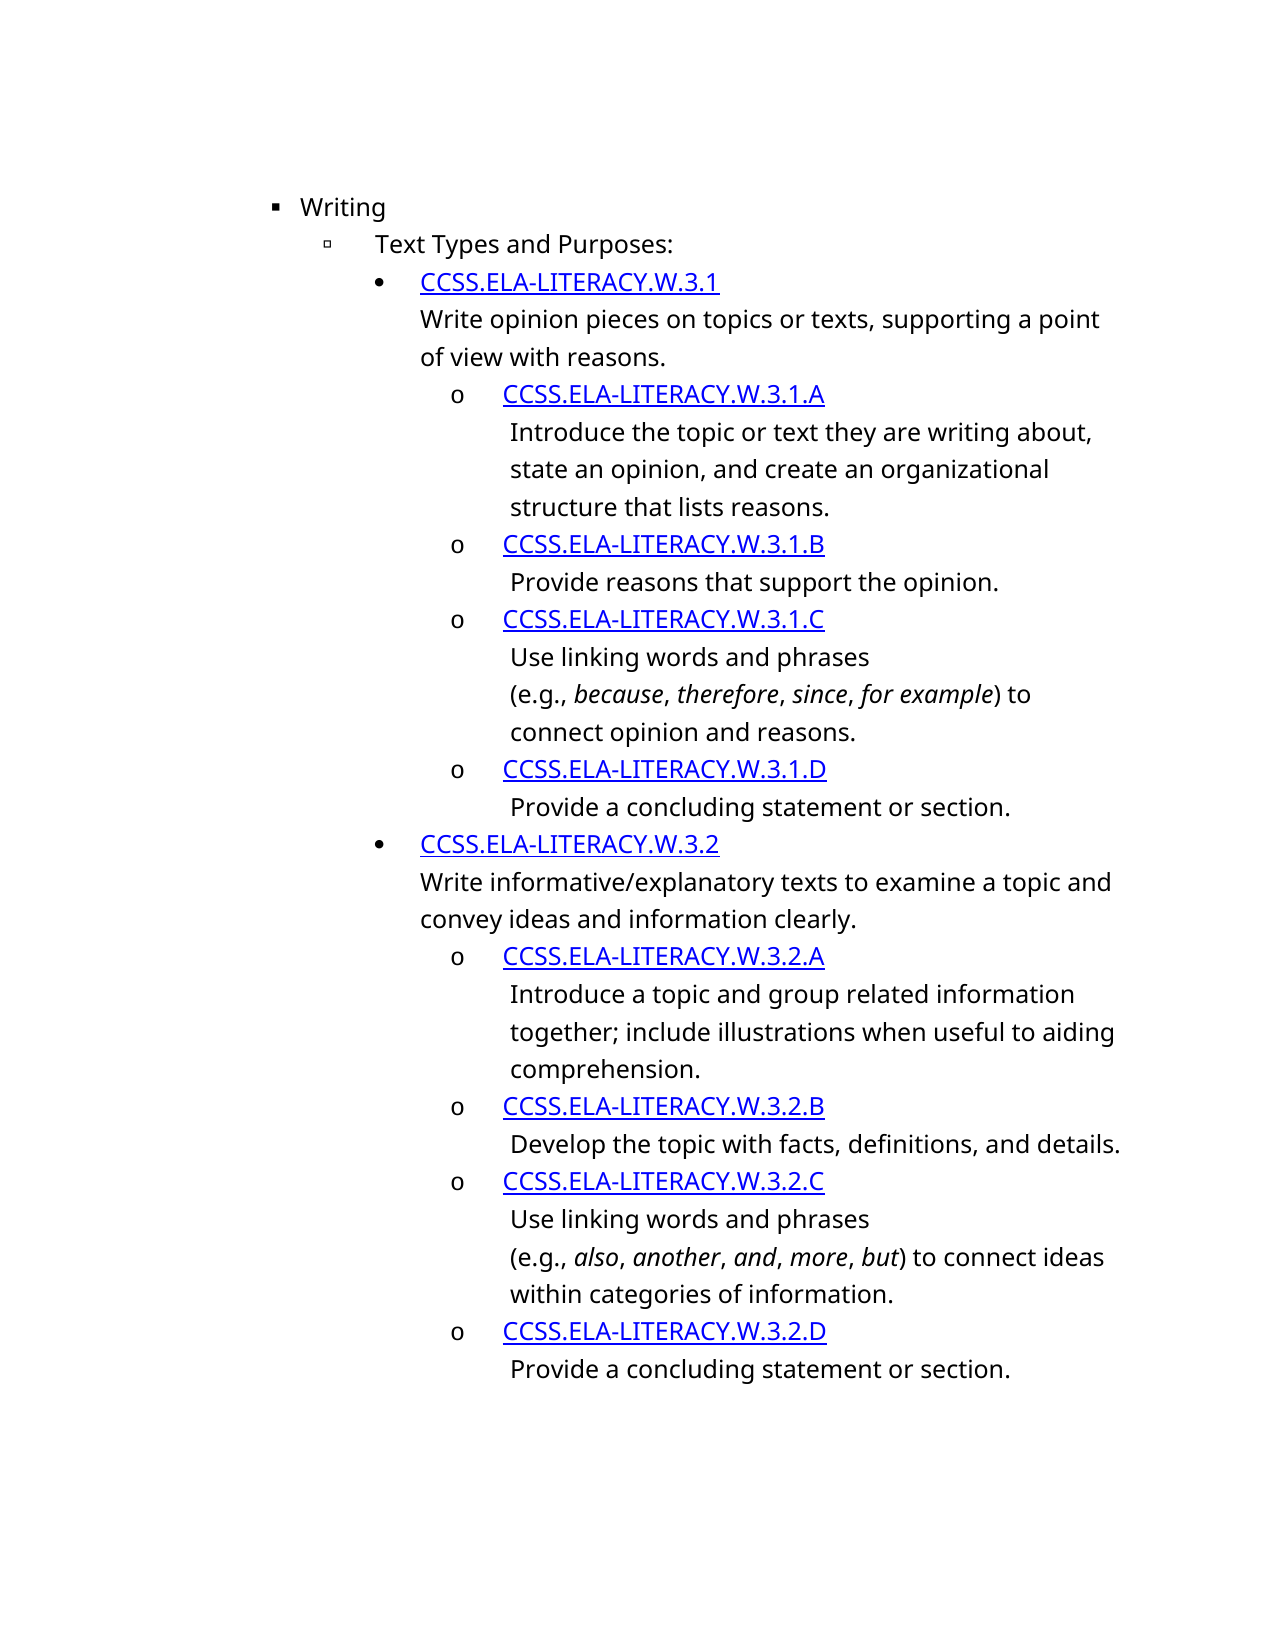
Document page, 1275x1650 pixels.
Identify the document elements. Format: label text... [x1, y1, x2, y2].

text Writing [270, 187, 1125, 225]
text CCSS.ELA-LITERACY.W.3.1.A Introduce the topic or text they are writing about, state an opinion, and create an organizational structure that lists reasons. [450, 375, 1125, 525]
text CCSS.ELA-LITERACY.W.3.1.D Provide a concluding statement or section. [450, 750, 1125, 825]
text CCSS.ELA-LITERACY.W.3.1.C Use linking words and phrases (e.g., because, therefore, since, for example) to connect opinion and reasons. [450, 600, 1125, 750]
text CCSS.ELA-LITERACY.W.3.2.D Provide a concluding statement or section. [450, 1312, 1125, 1387]
text CCSS.ELA-LITERACY.W.3.2.C Use linking words and phrases (e.g., also, another, and, more, but) to connect ideas within categories of information. [450, 1162, 1125, 1312]
text Text Types and Purposes: [322, 225, 1125, 262]
text CCSS.ELA-LITERACY.W.3.2.A Introduce a topic and group related information together; include illustrations when useful to aiding comprehension. [450, 937, 1125, 1087]
text CCSS.ELA-LITERACY.W.3.1.B Provide reasons that support the opinion. [450, 525, 1125, 600]
text CCSS.ELA-LITERACY.W.3.1 Write opinion pieces on topics or texts, supporting a point of view with reasons. [375, 262, 1125, 375]
text CCSS.ELA-LITERACY.W.3.2 Write informative/explanatory texts to examine a topic and convey ideas and information clearly. [375, 825, 1125, 937]
text CCSS.ELA-LITERACY.W.3.2.B Develop the topic with facts, definitions, and details. [450, 1087, 1125, 1162]
